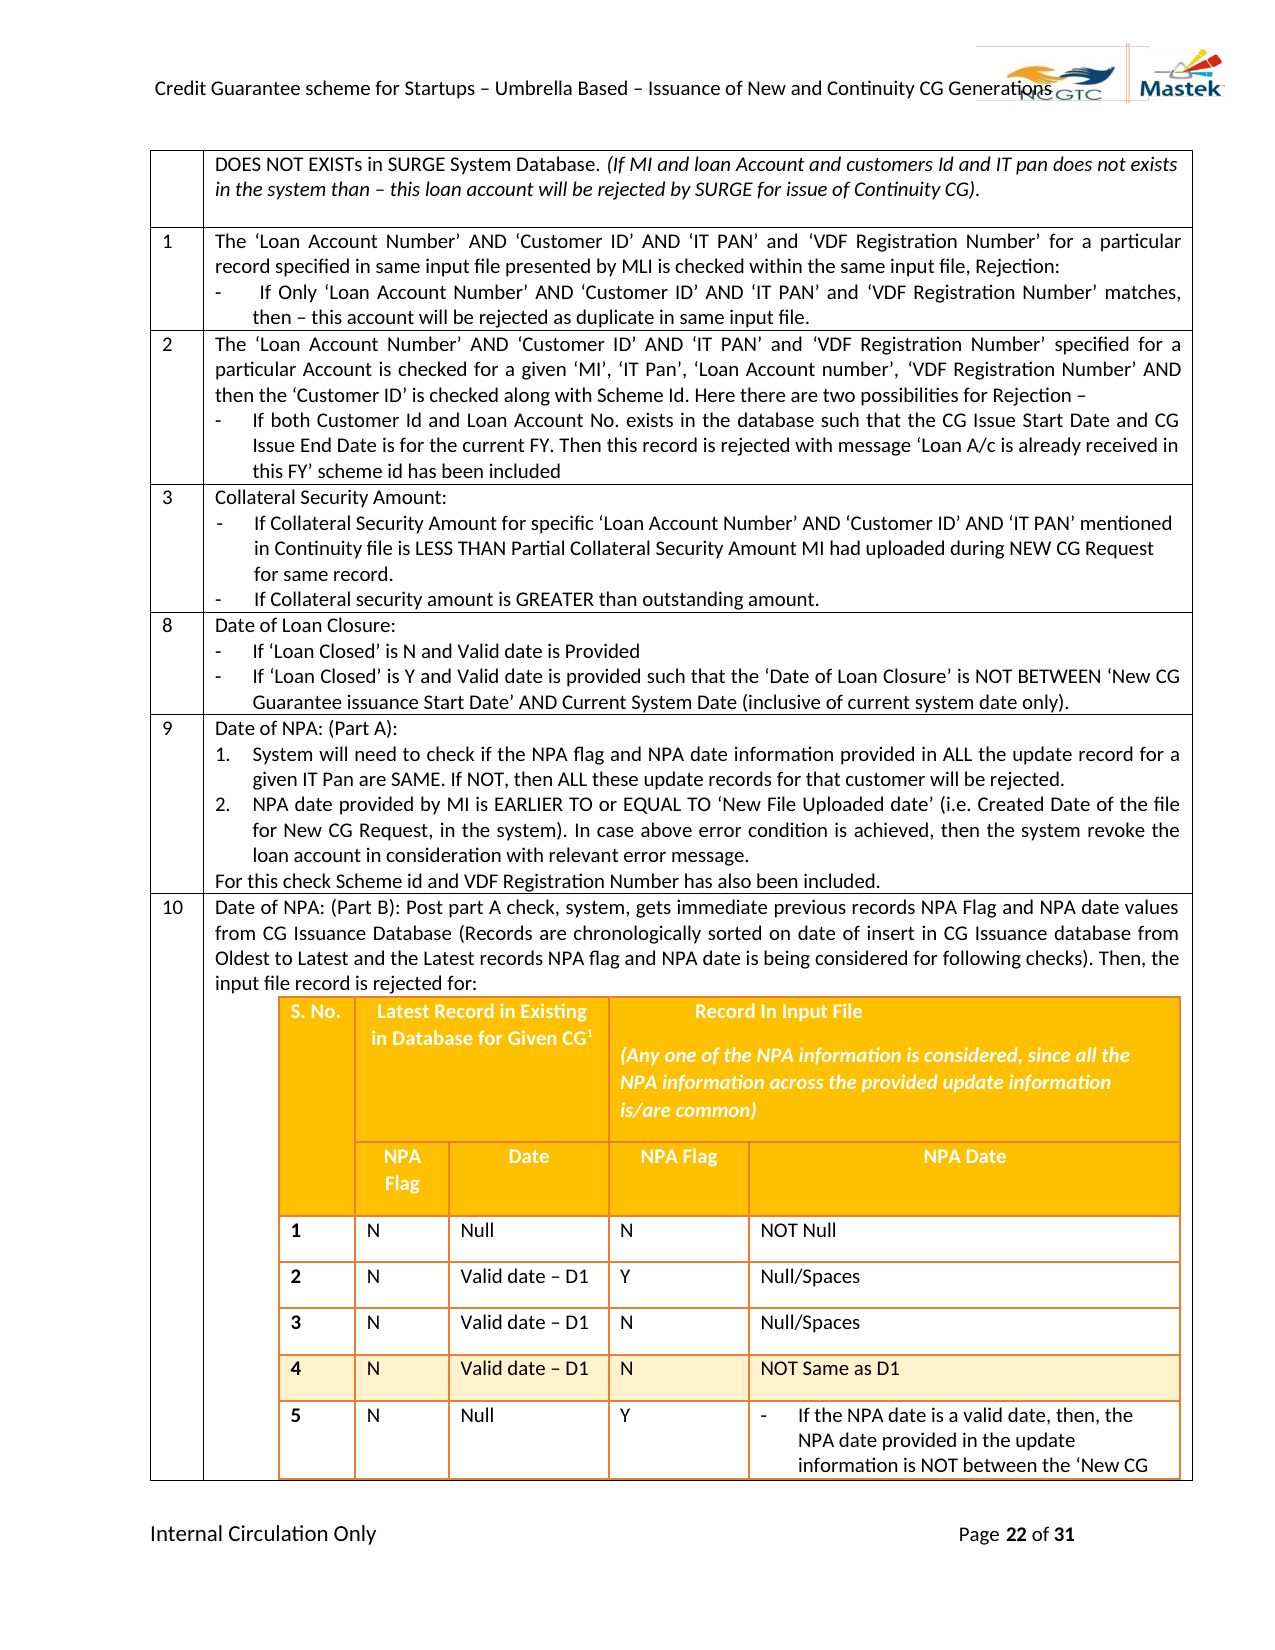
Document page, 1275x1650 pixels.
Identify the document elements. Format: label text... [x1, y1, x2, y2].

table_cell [204, 894, 1192, 1480]
table_cell 2 [151, 331, 203, 483]
table_cell 3 [151, 485, 203, 612]
table_cell Date of NPA: (Part A): System will need to check if the NPA flag and NPA date information provided in ALL the update record for a given IT Pan are SAME. If NOT, then ALL these update records for that customer will be rejected. NPA date provided by MI is EARLIER TO or EQUAL TO ‘New File Uploaded date’ (i.e. Created Date of the file for New CG Request, in the system). In case above error condition is achieved, then the system revoke the loan account in consideration with relevant error message. For this check Scheme id and VDF Registration Number has also been included. [204, 715, 1192, 893]
table_cell [151, 151, 203, 227]
table_cell Collateral Security Amount: If Collateral Security Amount for specific ‘Loan Account Number’ AND ‘Customer ID’ AND ‘IT PAN’ mentioned in Continuity file is LESS THAN Partial Collateral Security Amount MI had uploaded during NEW CG Request for same record. If Collateral security amount is GREATER than outstanding amount. [204, 485, 1192, 612]
table_cell 10 [151, 894, 203, 1480]
table_cell The ‘Loan Account Number’ AND ‘Customer ID’ AND ‘IT PAN’ and ‘VDF Registration Number’ specified for a particular Account is checked for a given ‘MI’, ‘IT Pan’, ‘Loan Account number’, ‘VDF Registration Number’ AND then the ‘Customer ID’ is checked along with Scheme Id. Here there are two possibilities for Rejection – If both Customer Id and Loan Account No. exists in the database such that the CG Issue Start Date and CG Issue End Date is for the current FY. Then this record is rejected with message ‘Loan A/c is already received in this FY’ scheme id has been included [204, 331, 1192, 483]
table_cell 9 [151, 715, 203, 893]
table_cell 1 [151, 228, 203, 330]
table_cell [204, 151, 1192, 227]
picture [975, 43, 1225, 103]
table_cell The ‘Loan Account Number’ AND ‘Customer ID’ AND ‘IT PAN’ and ‘VDF Registration Number’ for a particular record specified in same input file presented by MLI is checked within the same input file, Rejection: If Only ‘Loan Account Number’ AND ‘Customer ID’ AND ‘IT PAN’ and ‘VDF Registration Number’ matches, then – this account will be rejected as duplicate in same input file. [204, 228, 1192, 330]
table_cell 8 [151, 613, 203, 714]
table_cell Date of Loan Closure: If ‘Loan Closed’ is N and Valid date is Provided If ‘Loan Closed’ is Y and Valid date is provided such that the ‘Date of Loan Closure’ is NOT BETWEEN ‘New CG Guarantee issuance Start Date’ AND Current System Date (inclusive of current system date only). [204, 613, 1192, 714]
